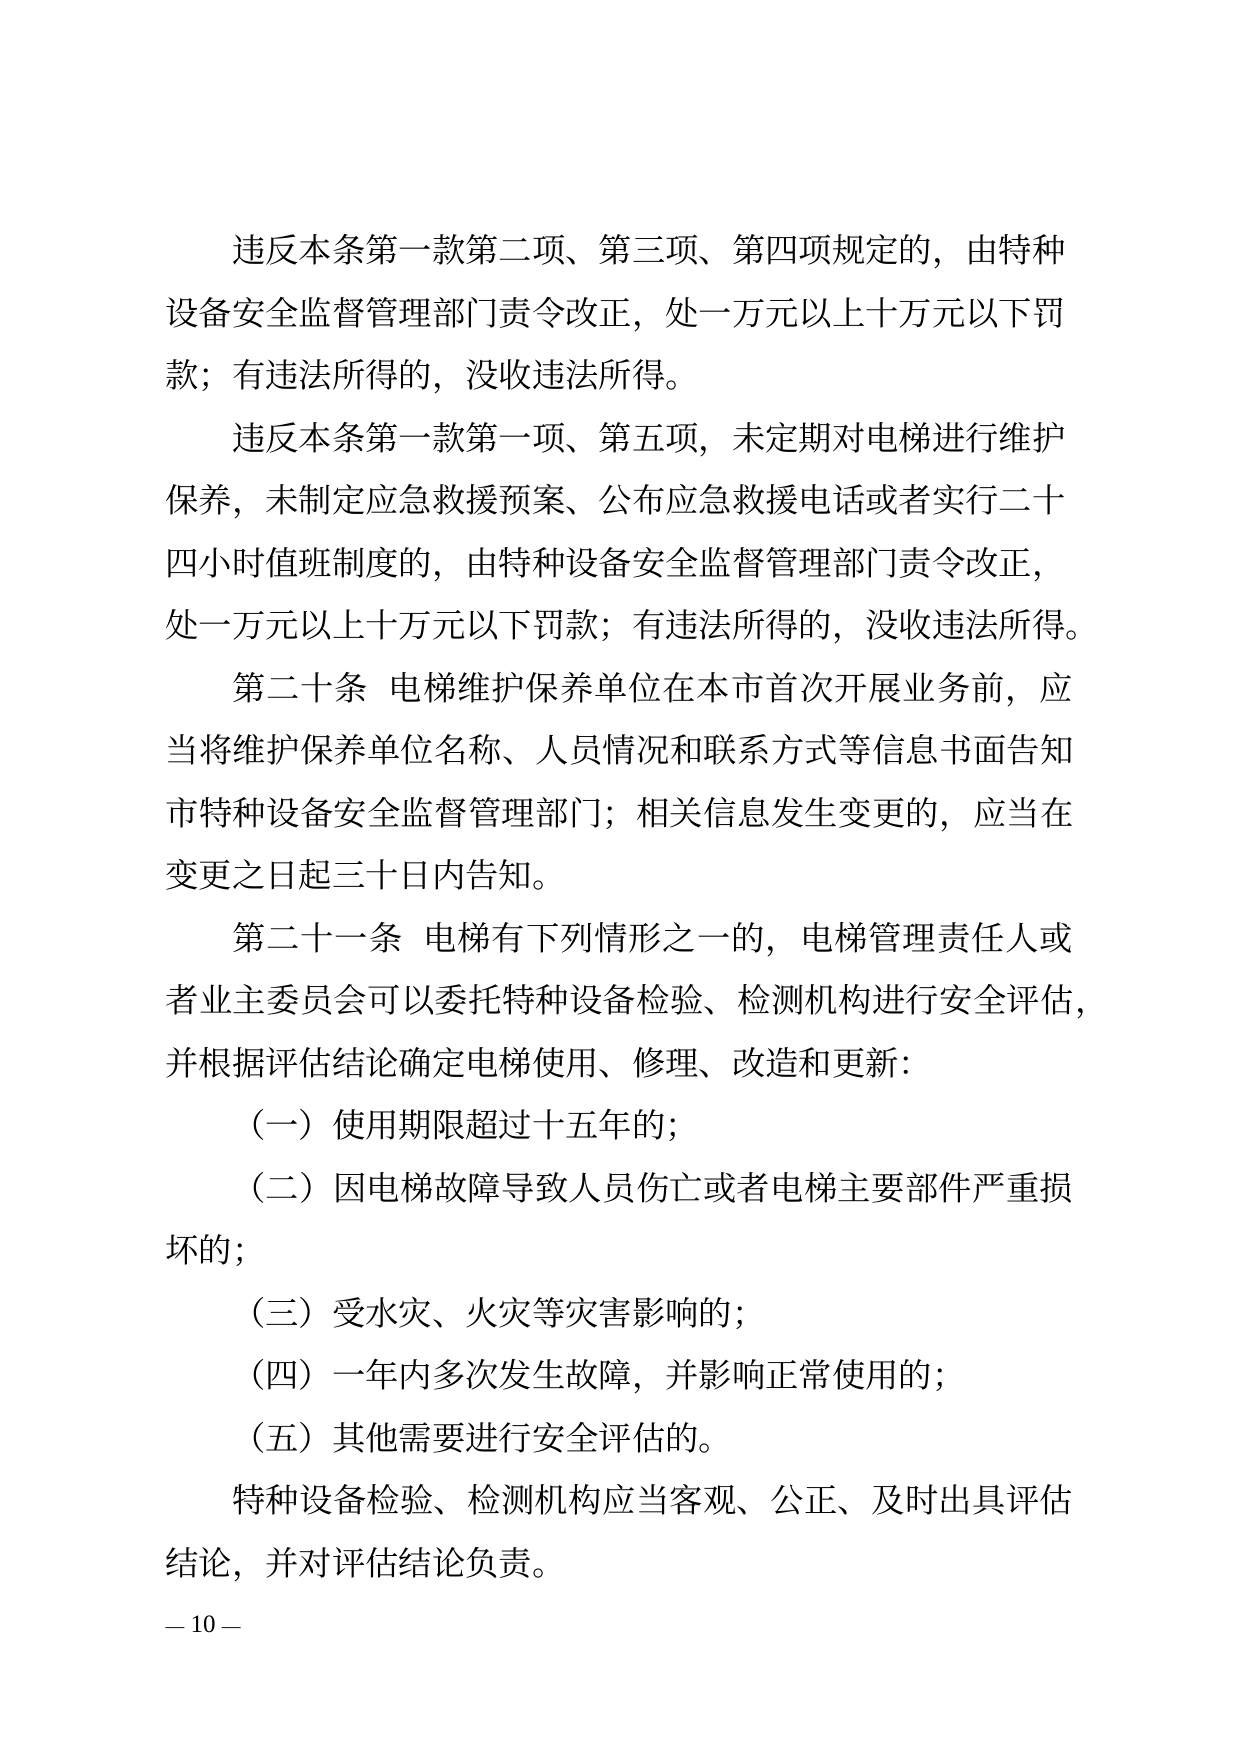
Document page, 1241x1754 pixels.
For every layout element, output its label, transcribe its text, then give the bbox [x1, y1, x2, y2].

text （五）其他需要进行安全评估的。 [165, 1400, 1075, 1463]
text 特种设备检验、检测机构应当客观、公正、及时出具评估结论，并对评估结论负责。 [165, 1463, 1075, 1588]
text 第二十一条 电梯有下列情形之一的，电梯管理责任人或者业主委员会可以委托特种设备检验、检测机构进行安全评估，并根据评估结论确定电梯使用、修理、改造和更新： [165, 900, 1075, 1088]
text （三）受水灾、火灾等灾害影响的； [165, 1275, 1075, 1338]
text （一）使用期限超过十五年的； [165, 1088, 1075, 1150]
text 第二十条 电梯维护保养单位在本市首次开展业务前，应当将维护保养单位名称、人员情况和联系方式等信息书面告知市特种设备安全监督管理部门；相关信息发生变更的，应当在变更之日起三十日内告知。 [165, 650, 1075, 900]
text （二）因电梯故障导致人员伤亡或者电梯主要部件严重损坏的； [165, 1150, 1075, 1275]
text （四）一年内多次发生故障，并影响正常使用的； [165, 1338, 1075, 1400]
text 违反本条第一款第一项、第五项，未定期对电梯进行维护保养，未制定应急救援预案、公布应急救援电话或者实行二十四小时值班制度的，由特种设备安全监督管理部门责令改正，处一万元以上十万元以下罚款；有违法所得的，没收违法所得。 [165, 400, 1075, 650]
text 违反本条第一款第二项、第三项、第四项规定的，由特种设备安全监督管理部门责令改正，处一万元以上十万元以下罚款；有违法所得的，没收违法所得。 [165, 213, 1075, 400]
